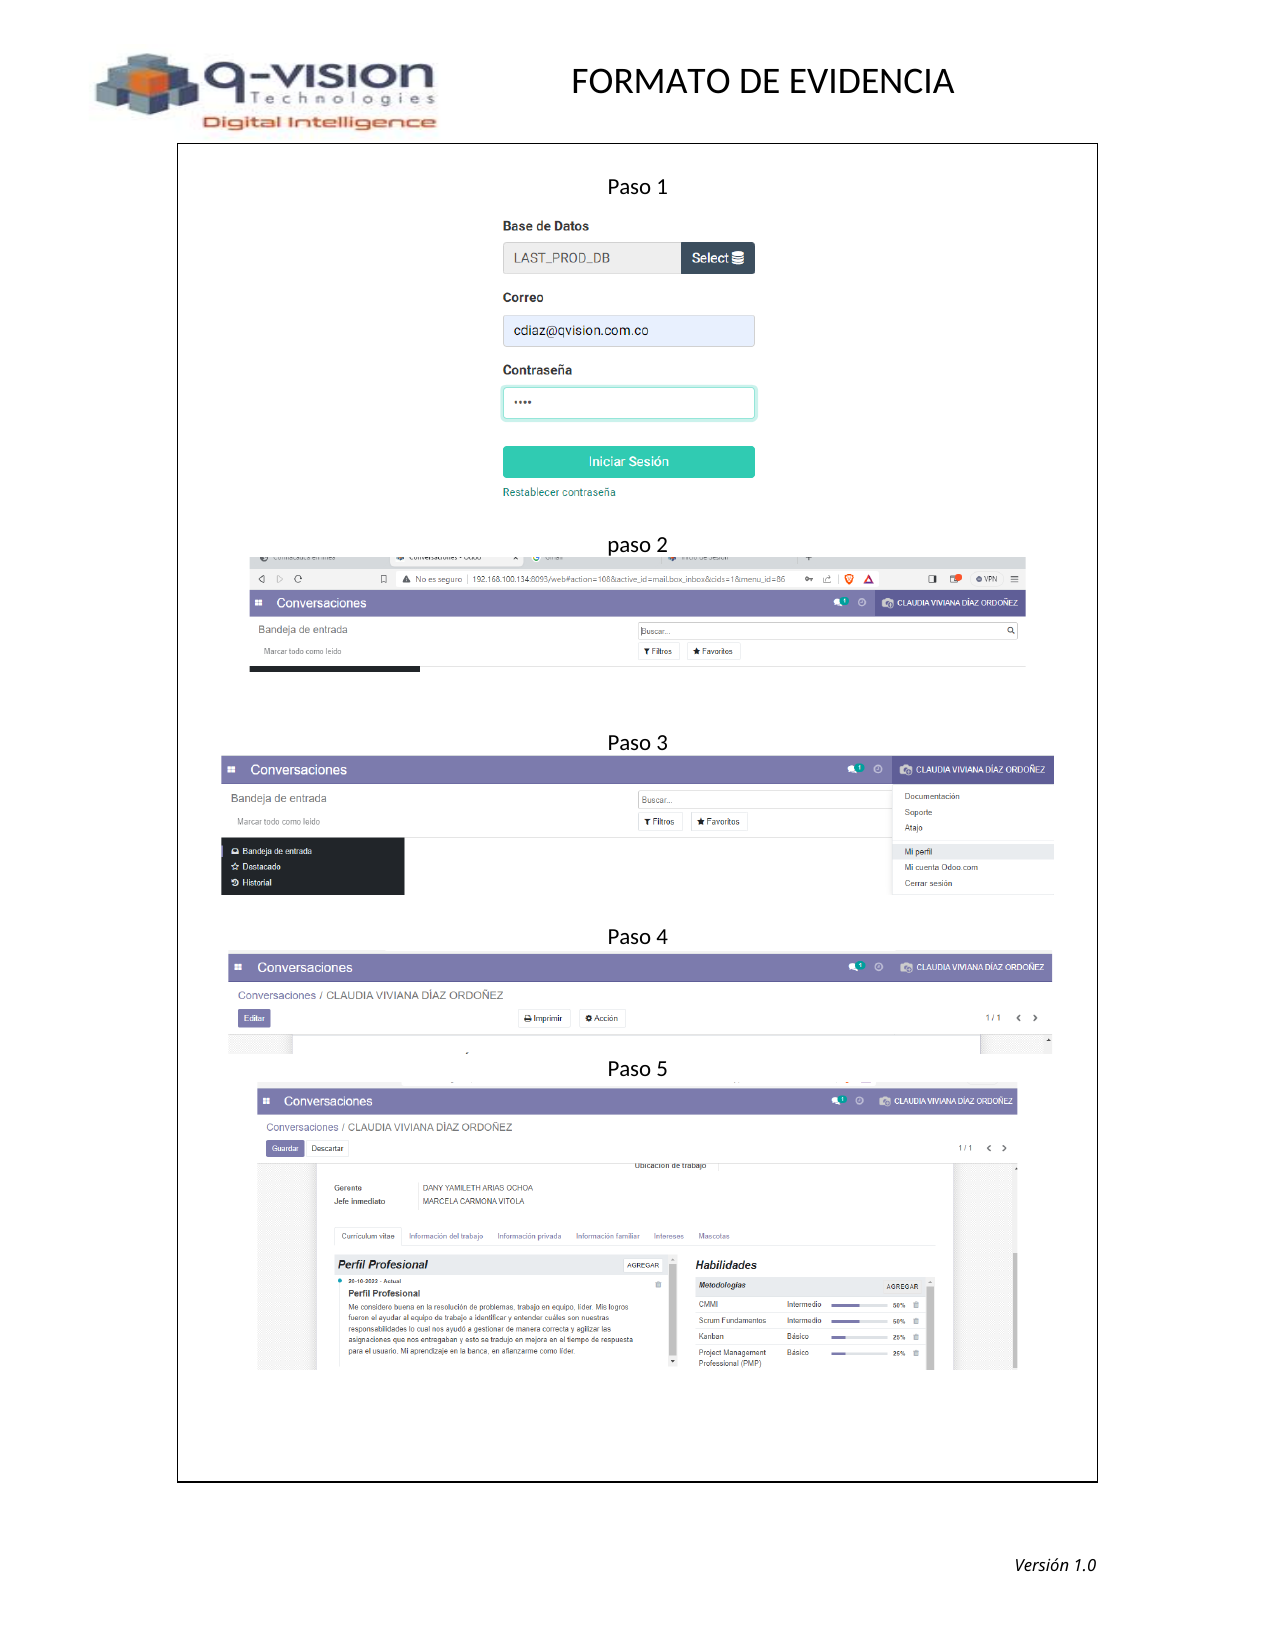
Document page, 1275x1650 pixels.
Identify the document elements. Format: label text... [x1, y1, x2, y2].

picture [221, 755, 1054, 895]
picture [88, 44, 442, 143]
picture [257, 1082, 1018, 1370]
picture [249, 557, 1026, 672]
picture [228, 950, 1053, 1054]
picture [480, 200, 795, 502]
